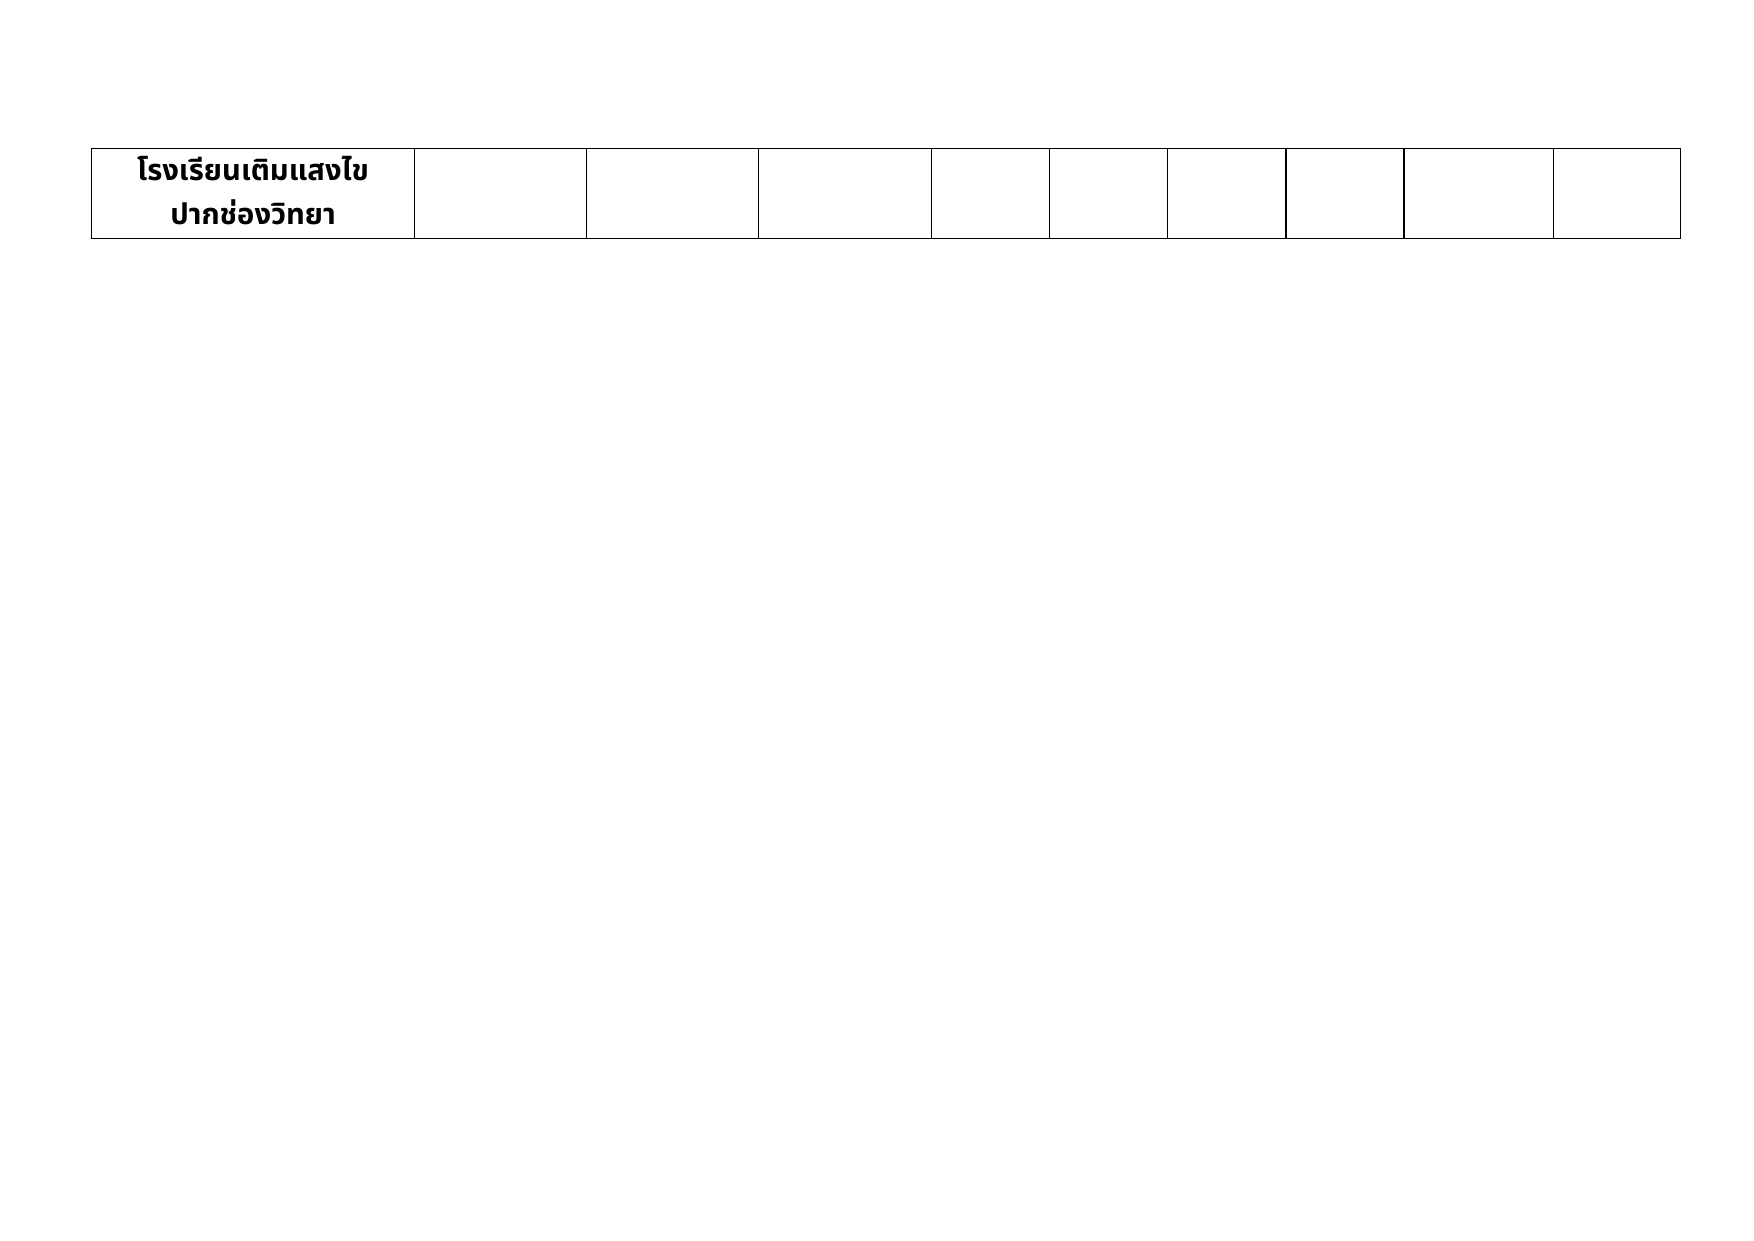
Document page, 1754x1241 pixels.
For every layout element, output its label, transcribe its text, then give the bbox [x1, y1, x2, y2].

table_cell [587, 149, 758, 237]
table_cell [1554, 149, 1680, 237]
table_cell [932, 149, 1049, 237]
table_cell [1050, 149, 1167, 237]
table_cell [1168, 149, 1285, 237]
table_cell [415, 149, 586, 237]
table_cell [1405, 149, 1553, 237]
table_cell โรงเรียนเติมแสงไขปากช่องวิทยา [92, 149, 414, 237]
table_cell [1287, 149, 1403, 237]
table_cell [759, 149, 931, 237]
